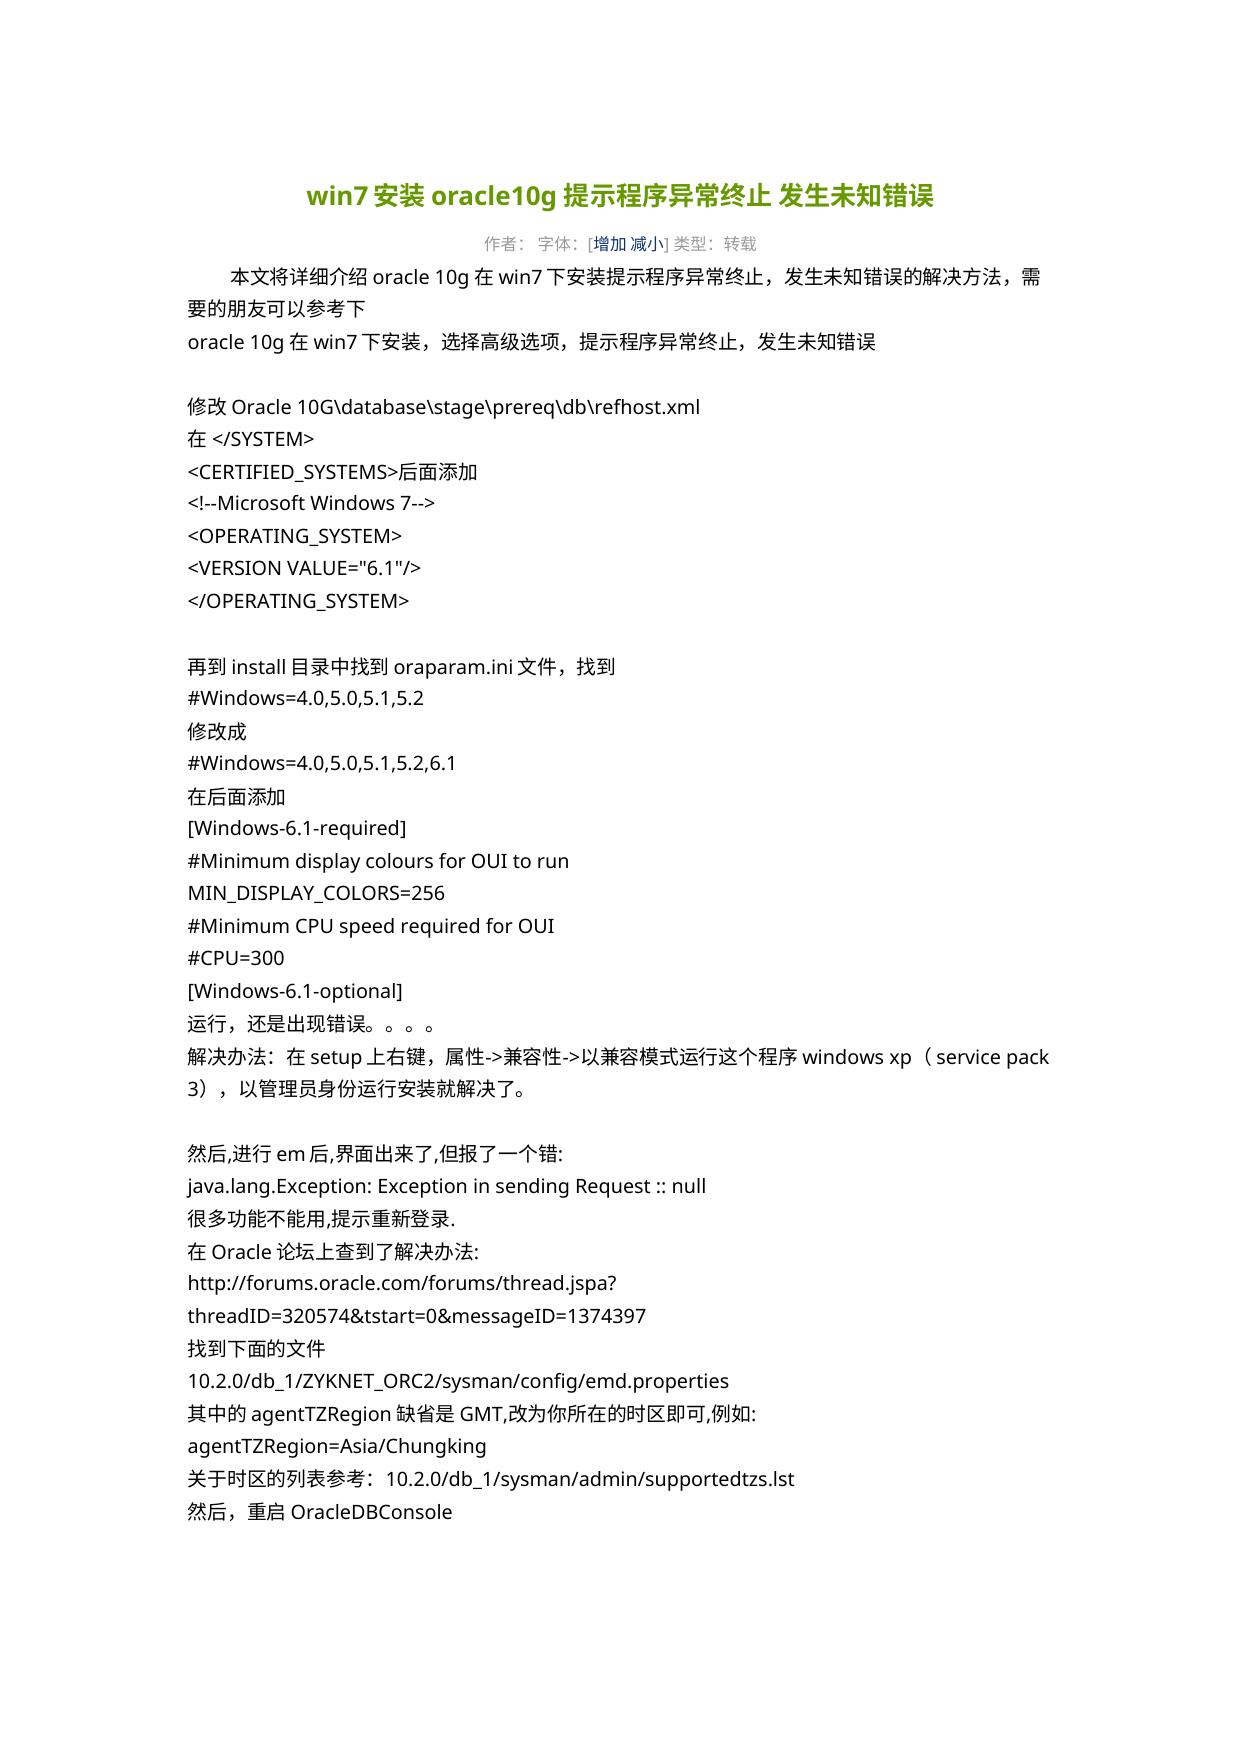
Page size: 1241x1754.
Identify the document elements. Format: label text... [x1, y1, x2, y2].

text 作者： 字体：[增加 减小] 类型：转载 [187, 227, 1053, 259]
text oracle 10g 在win7下安装，选择高级选项，提示程序异常终止，发生未知错误 修改Oracle 10G\database\stage\prereq\db\refhost.xml 在 </SYSTEM> <CERTIFIED_SYSTEMS>后面添加 <!--Microsoft Windows 7--> <OPERATING_SYSTEM> <VERSION VALUE="6.1"/> </OPERATING_SYSTEM> 再到install目录中找到oraparam.ini文件，找到 #Windows=4.0,5.0,5.1,5.2 修改成 #Windows=4.0,5.0,5.1,5.2,6.1 在后面添加 [Windows-6.1-required] #Minimum display colours for OUI to run MIN_DISPLAY_COLORS=256 #Minimum CPU speed required for OUI #CPU=300 [Windows-6.1-optional] 运行，还是出现错误。。。。 解决办法：在setup上右键，属性->兼容性->以兼容模式运行这个程序 windows xp（ service pack 3），以管理员身份运行安装就解决了。 然后,进行em后,界面出来了,但报了一个错: java.lang.Exception: Exception in sending Request :: null 很多功能不能用,提示重新登录. 在Oracle论坛上查到了解决办法: http://forums.oracle.com/forums/thread.jspa?threadID=320574&tstart=0&messageID=1374397 找到下面的文件 10.2.0/db_1/ZYKNET_ORC2/sysman/config/emd.properties 其中的agentTZRegion缺省是GMT,改为你所在的时区即可,例如: agentTZRegion=Asia/Chungking 关于时区的列表参考：10.2.0/db_1/sysman/admin/supportedtzs.lst 然后，重启OracleDBConsole [187, 324, 1053, 1527]
text 本文将详细介绍oracle 10g 在win7下安装提示程序异常终止，发生未知错误的解决方法，需要的朋友可以参考下 [187, 259, 1053, 324]
text win7安装oracle10g 提示程序异常终止 发生未知错误 [187, 162, 1053, 227]
